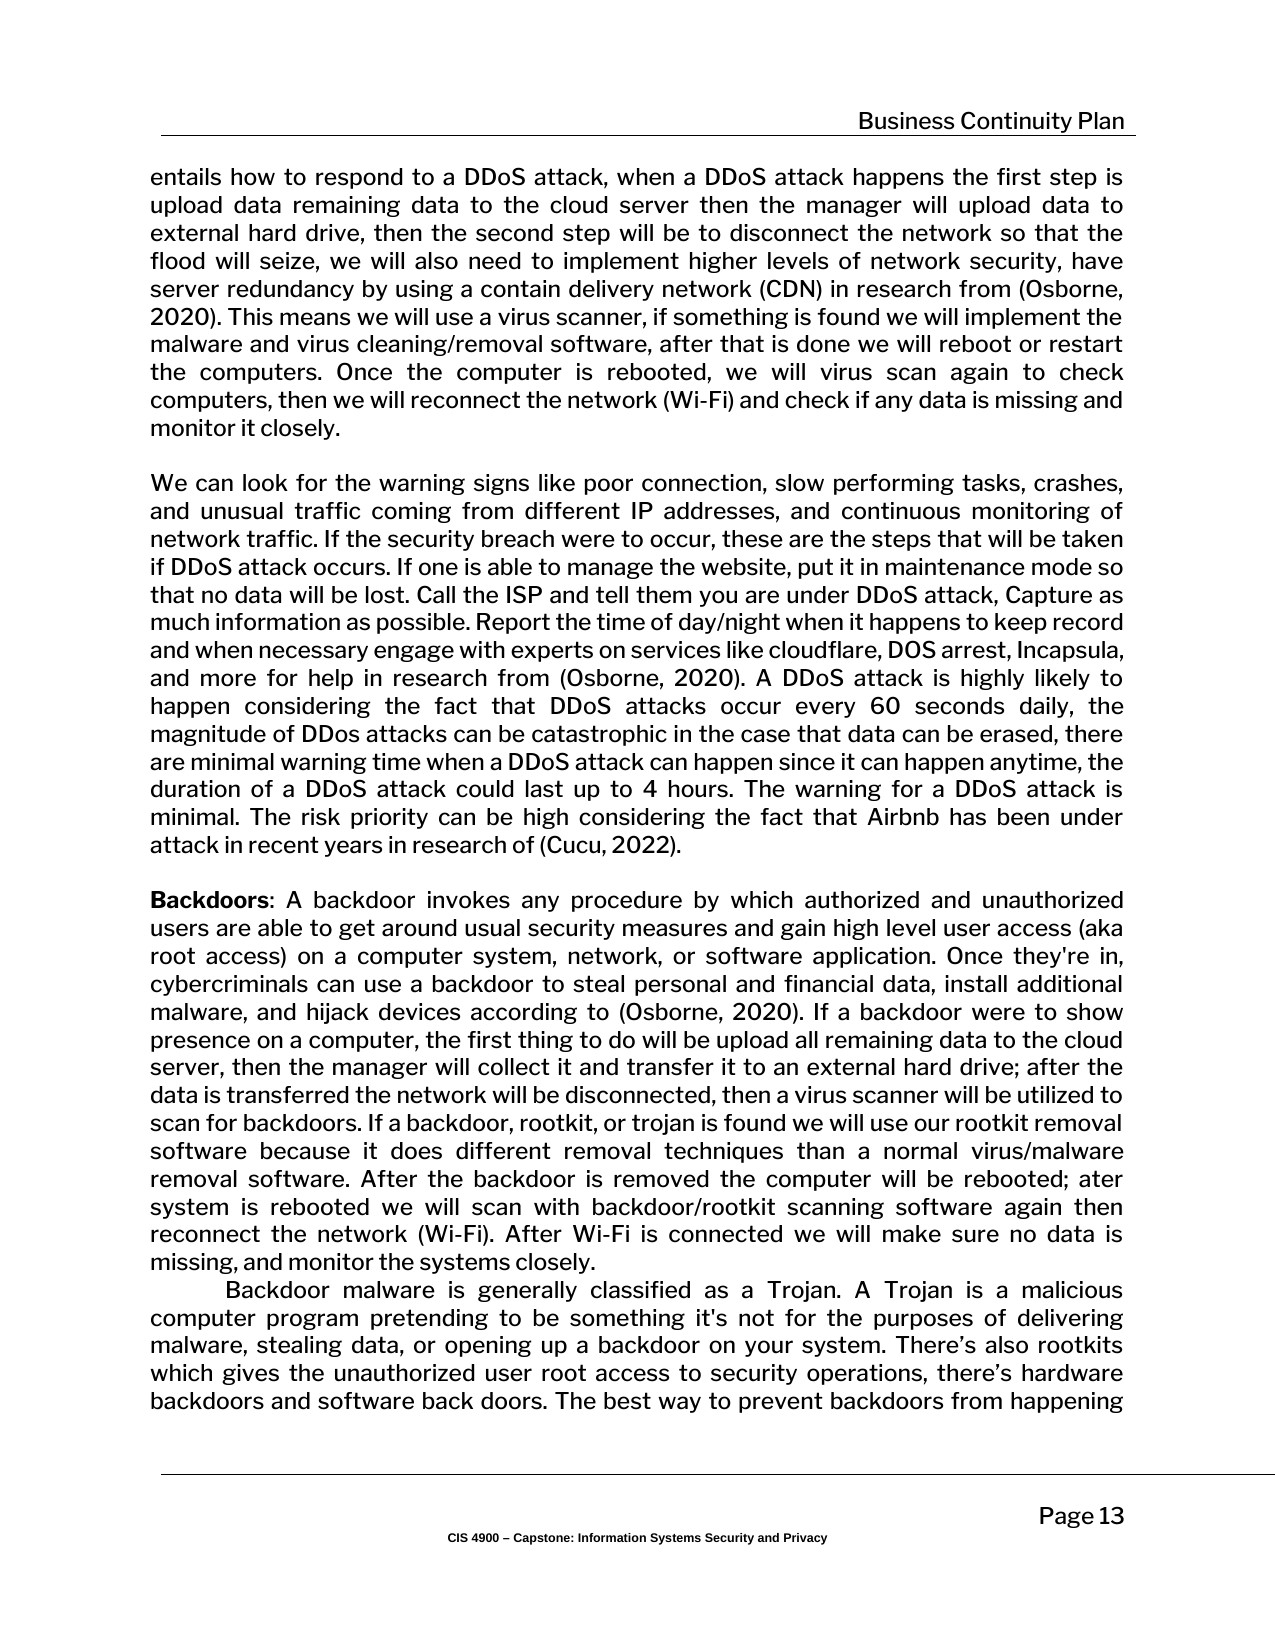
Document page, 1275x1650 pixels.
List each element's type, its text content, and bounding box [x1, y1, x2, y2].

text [150, 164, 1125, 442]
text Backdoors: A backdoor invokes any procedure by which authorized and unauthorized users are able to get around usual security measures and gain high level user access (aka root access) on a computer system, network, or software application. Once they're in, cybercriminals can use a backdoor to steal personal and financial data, install additional malware, and hijack devices according to (Osborne, 2020). If a backdoor were to show presence on a computer, the first thing to do will be upload all remaining data to the cloud server, then the manager will collect it and transfer it to an external hard drive; after the data is transferred the network will be disconnected, then a virus scanner will be utilized to scan for backdoors. If a backdoor, rootkit, or trojan is found we will use our rootkit removal software because it does different removal techniques than a normal virus/malware removal software. After the backdoor is removed the computer will be rebooted; ater system is rebooted we will scan with backdoor/rootkit scanning software again then reconnect the network (Wi-Fi). After Wi-Fi is connected we will make sure no data is missing, and monitor the systems closely. [150, 887, 1125, 1276]
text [150, 1276, 1125, 1415]
text We can look for the warning signs like poor connection, slow performing tasks, crashes, and unusual traffic coming from different IP addresses, and continuous monitoring of network traffic. If the security breach were to occur, these are the steps that will be taken if DDoS attack occurs. If one is able to manage the website, put it in maintenance mode so that no data will be lost. Call the ISP and tell them you are under DDoS attack, Capture as much information as possible. Report the time of day/night when it happens to keep record and when necessary engage with experts on services like cloudflare, DOS arrest, Incapsula, and more for help in research from (Osborne, 2020). A DDoS attack is highly likely to happen considering the fact that DDoS attacks occur every 60 seconds daily, the magnitude of DDos attacks can be catastrophic in the case that data can be erased, there are minimal warning time when a DDoS attack can happen since it can happen anytime, the duration of a DDoS attack could last up to 4 hours. The warning for a DDoS attack is minimal. The risk priority can be high considering the fact that Airbnb has been under attack in recent years in research of (Cucu, 2022). [150, 469, 1125, 859]
